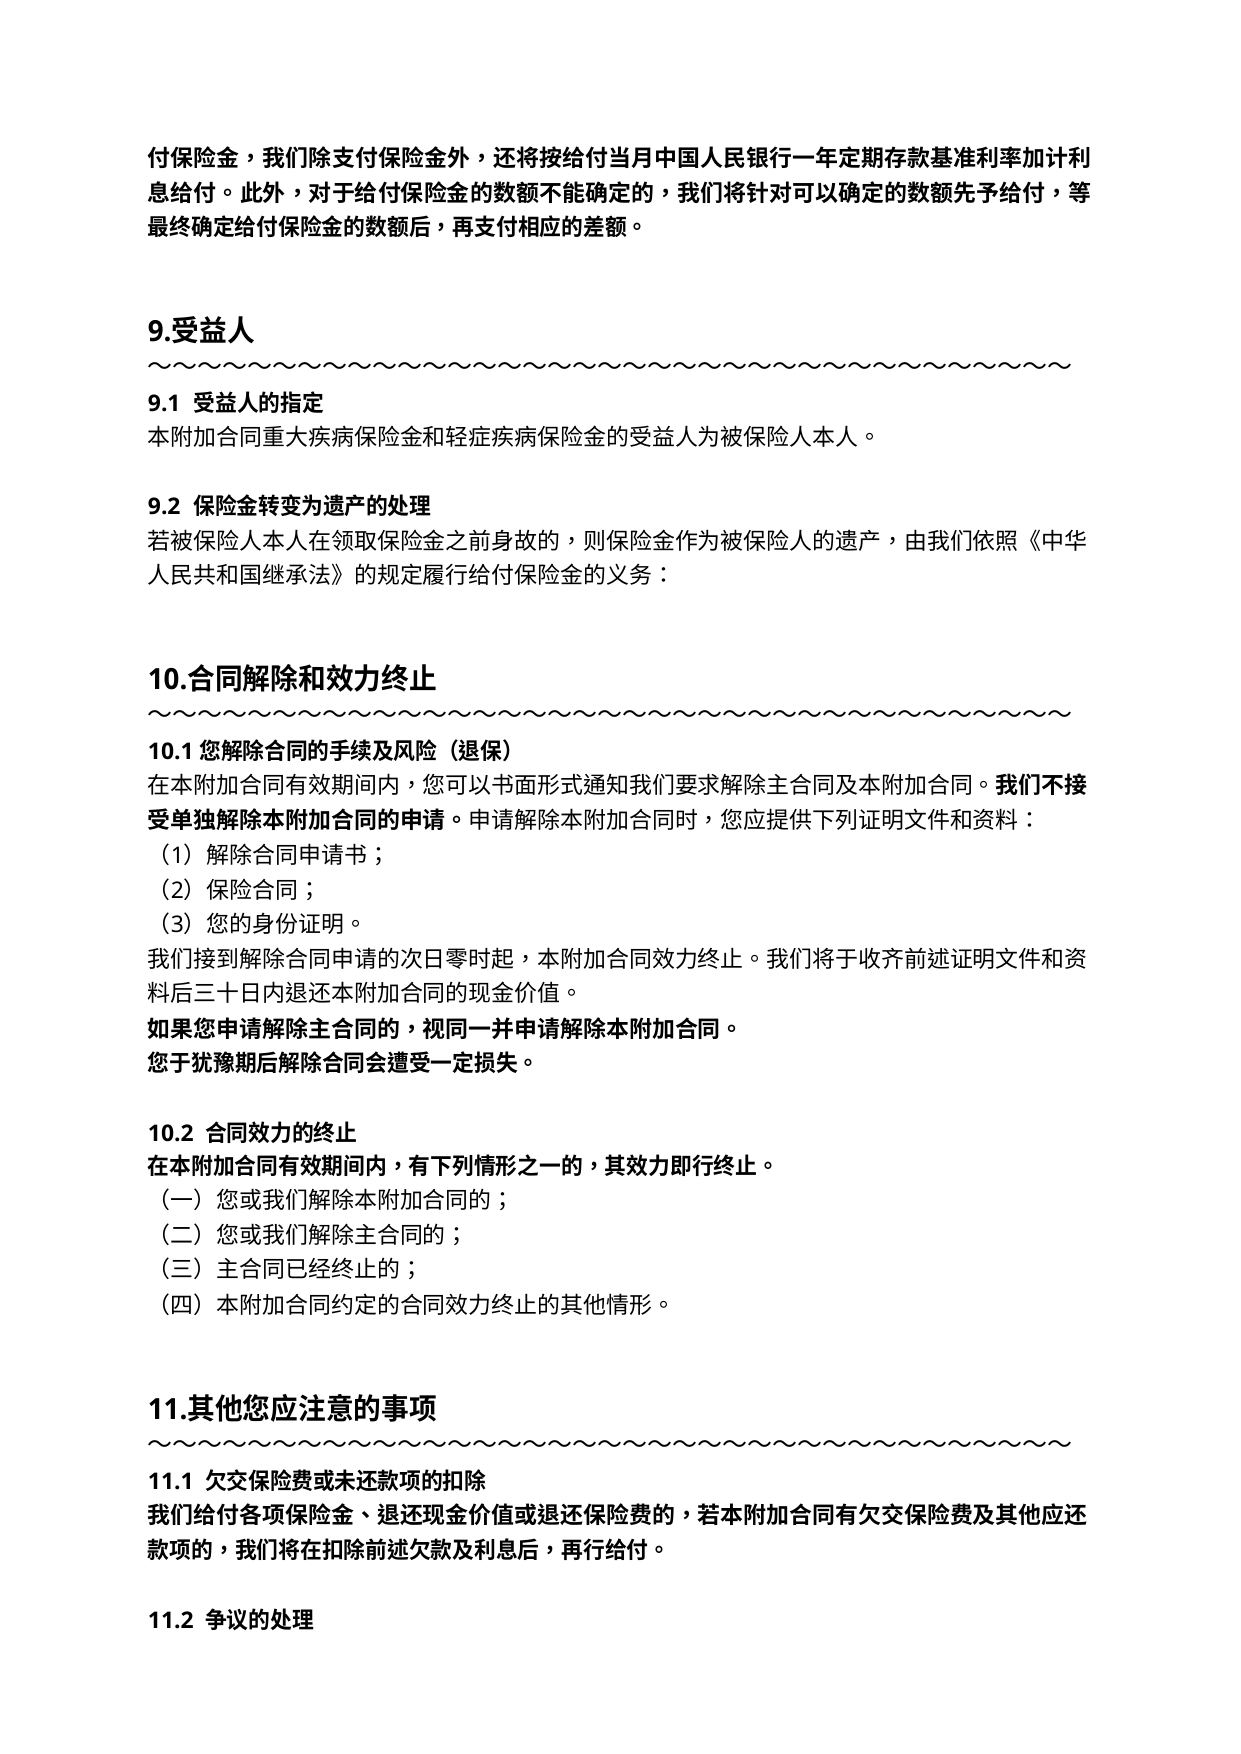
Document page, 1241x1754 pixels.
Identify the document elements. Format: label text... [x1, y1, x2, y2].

text （1）解除合同申请书； [148, 839, 1105, 871]
text （二）您或我们解除主合同的； [148, 1219, 1105, 1250]
text 在本附加合同有效期间内，有下列情形之一的，其效力即行终止。 [148, 1150, 1105, 1181]
list 合同效力的终止 [148, 1117, 1105, 1148]
subtitle 保险金转变为遗产的处理 [148, 490, 1105, 522]
text ～～～～～～～～～～～～～～～～～～～～～～～～～～～～～～～～～～～～～ [148, 349, 1105, 382]
subtitle 欠交保险费或未还款项的扣除 [148, 1464, 1105, 1496]
text （一）您或我们解除本附加合同的； [148, 1184, 1105, 1216]
subtitle 11.其他您应注意的事项 [148, 1389, 1105, 1427]
text （2）保险合同； [148, 874, 1105, 905]
text （三）主合同已经终止的； [148, 1253, 1105, 1285]
subtitle 付保险金，我们除支付保险金外，还将按给付当月中国人民银行一年定期存款基准利率加计利息给付。此外，对于给付保险金的数额不能确定的，我们将针对可以确定的数额先予给付，等最终确定给付保险金的数额后，再支付相应的差额。 [148, 142, 1093, 242]
subtitle ～～～～～～～～～～～～～～～～～～～～～～～～～～～～～～～～～～～～～ [148, 1427, 1105, 1459]
subtitle 您解除合同的手续及风险（退保） [148, 735, 1105, 766]
subtitle 如果您申请解除主合同的，视同一并申请解除本附加合同。您于犹豫期后解除合同会遭受一定损失。 [148, 1012, 749, 1078]
subtitle 10.合同解除和效力终止 [148, 659, 1105, 697]
text （四）本附加合同约定的合同效力终止的其他情形。 [148, 1289, 1105, 1321]
text 本附加合同重大疾病保险金和轻症疾病保险金的受益人为被保险人本人。 [148, 421, 1105, 452]
text 我们接到解除合同申请的次日零时起，本附加合同效力终止。我们将于收齐前述证明文件和资料后三十日内退还本附加合同的现金价值。 [148, 943, 1093, 1008]
list 争议的处理 [148, 1604, 1105, 1635]
list 受益人的指定 [148, 387, 1105, 418]
text 9.受益人 [148, 311, 1105, 349]
text 在本附加合同有效期间内，您可以书面形式通知我们要求解除主合同及本附加合同。我们不接受单独解除本附加合同的申请。申请解除本附加合同时，您应提供下列证明文件和资料： [148, 769, 1093, 835]
text 若被保险人本人在领取保险金之前身故的，则保险金作为被保险人的遗产，由我们依照《中华人民共和国继承法》的规定履行给付保险金的义务： [148, 525, 1087, 591]
text （3）您的身份证明。 [148, 908, 1105, 940]
subtitle ～～～～～～～～～～～～～～～～～～～～～～～～～～～～～～～～～～～～～ [148, 697, 1105, 730]
text 我们给付各项保险金、退还现金价值或退还保险费的，若本附加合同有欠交保险费及其他应还款项的，我们将在扣除前述欠款及利息后，再行给付。 [148, 1499, 1093, 1565]
